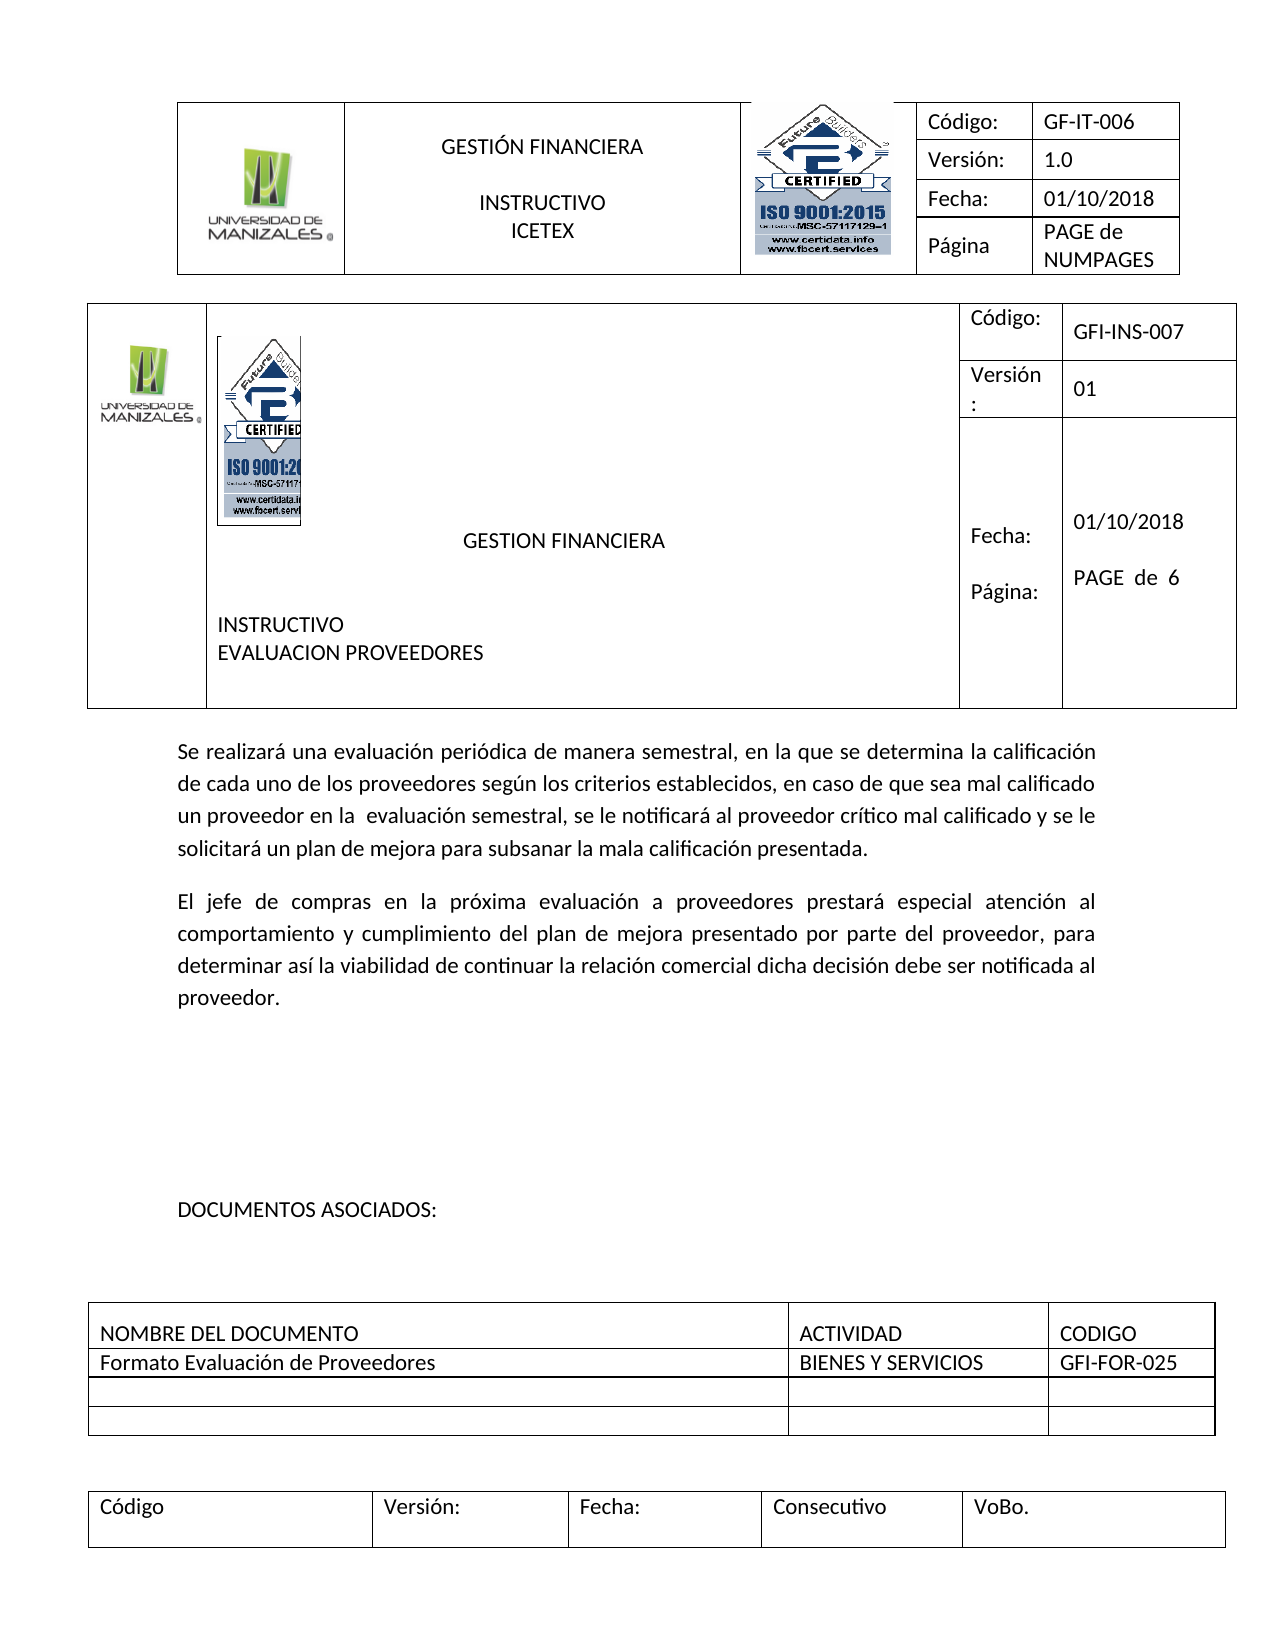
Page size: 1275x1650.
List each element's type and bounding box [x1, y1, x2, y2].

table_header [89, 1303, 788, 1347]
table_cell [1049, 1378, 1214, 1406]
table_cell [89, 1407, 788, 1435]
table_cell [89, 1349, 788, 1376]
picture [221, 336, 301, 520]
table_cell [789, 1349, 1048, 1376]
table_header [789, 1303, 1048, 1347]
picture [97, 338, 202, 428]
picture [751, 102, 894, 257]
table_cell [1049, 1349, 1214, 1376]
table_header [1049, 1303, 1214, 1347]
table_cell [89, 1378, 788, 1406]
table_cell [1049, 1407, 1214, 1435]
picture [204, 141, 334, 247]
table_cell [789, 1407, 1048, 1435]
table_cell [789, 1378, 1048, 1406]
